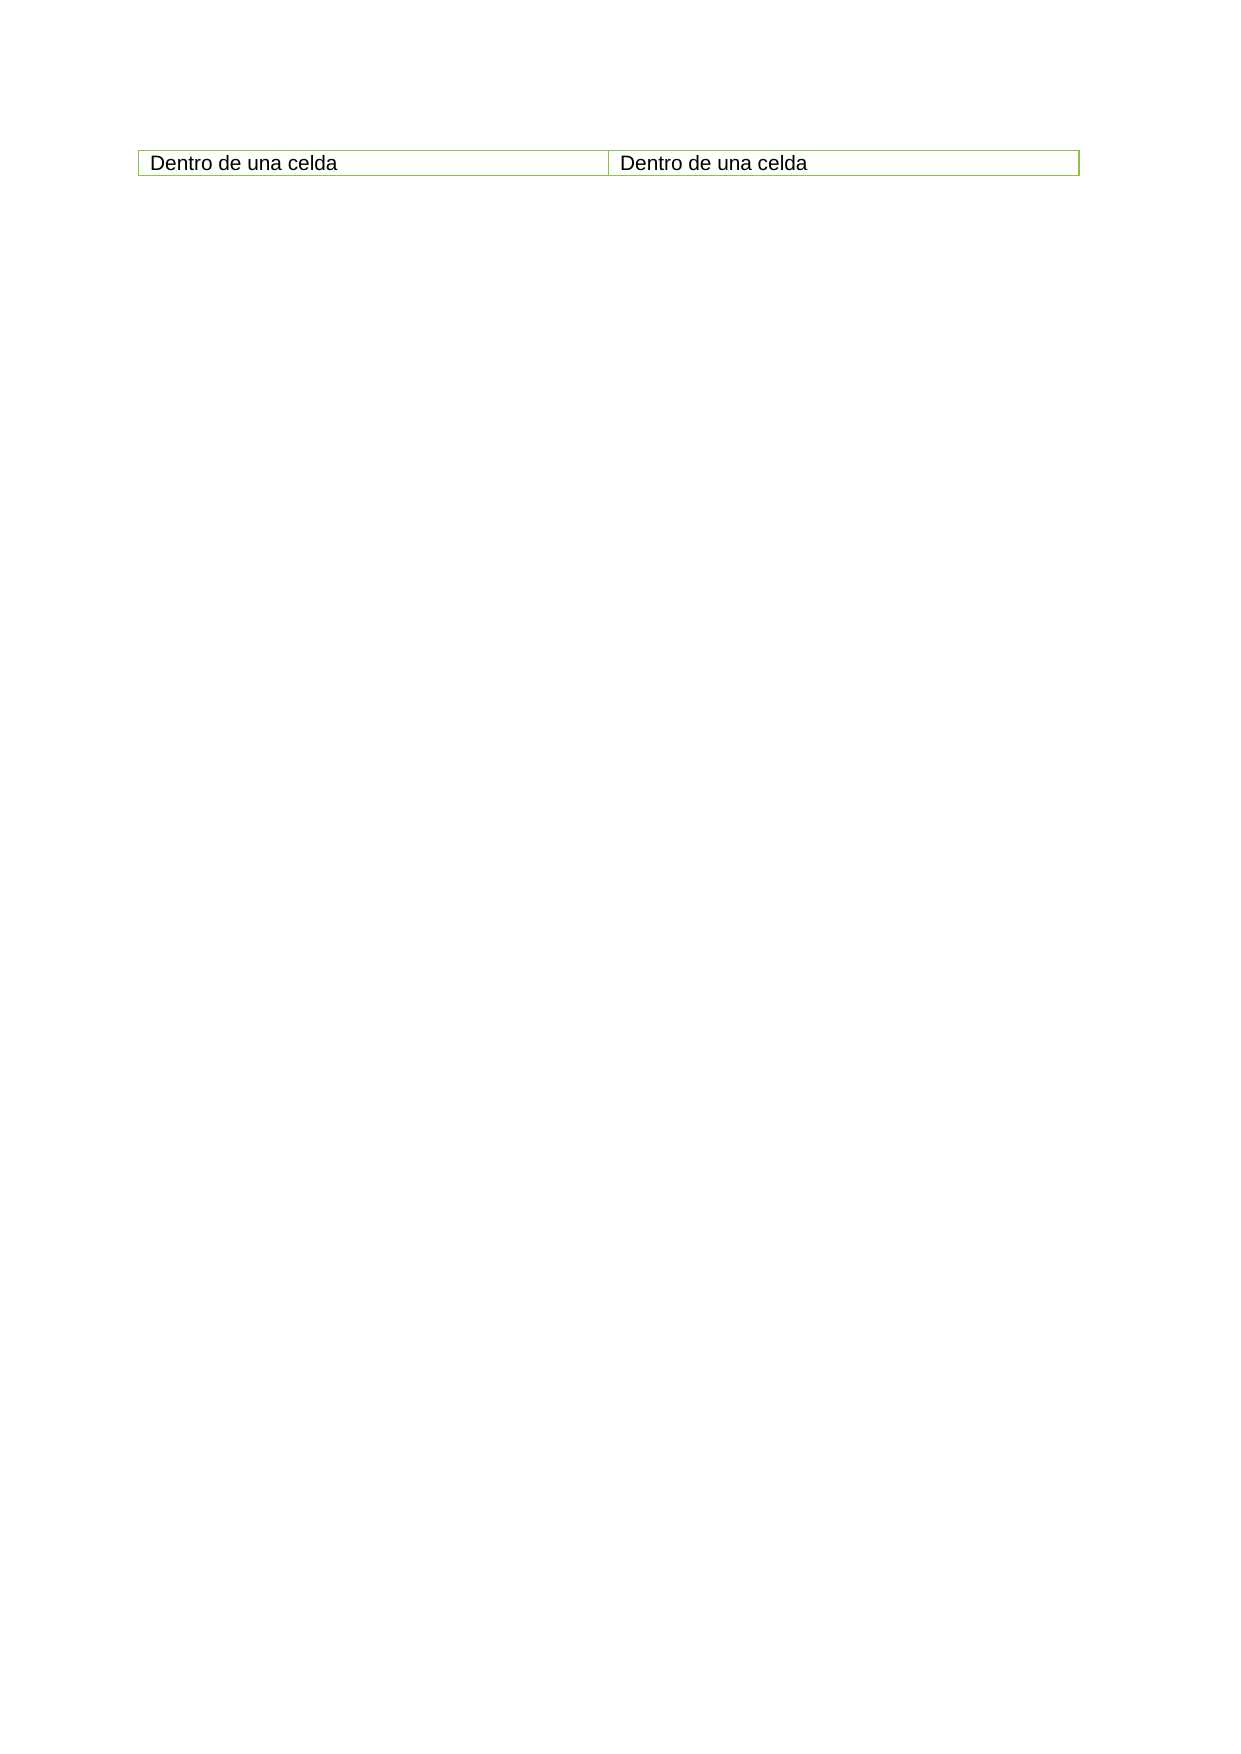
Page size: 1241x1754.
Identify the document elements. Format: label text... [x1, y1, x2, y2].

table_header Dentro de una celda [139, 151, 608, 175]
table_header Dentro de una celda [609, 151, 1078, 175]
